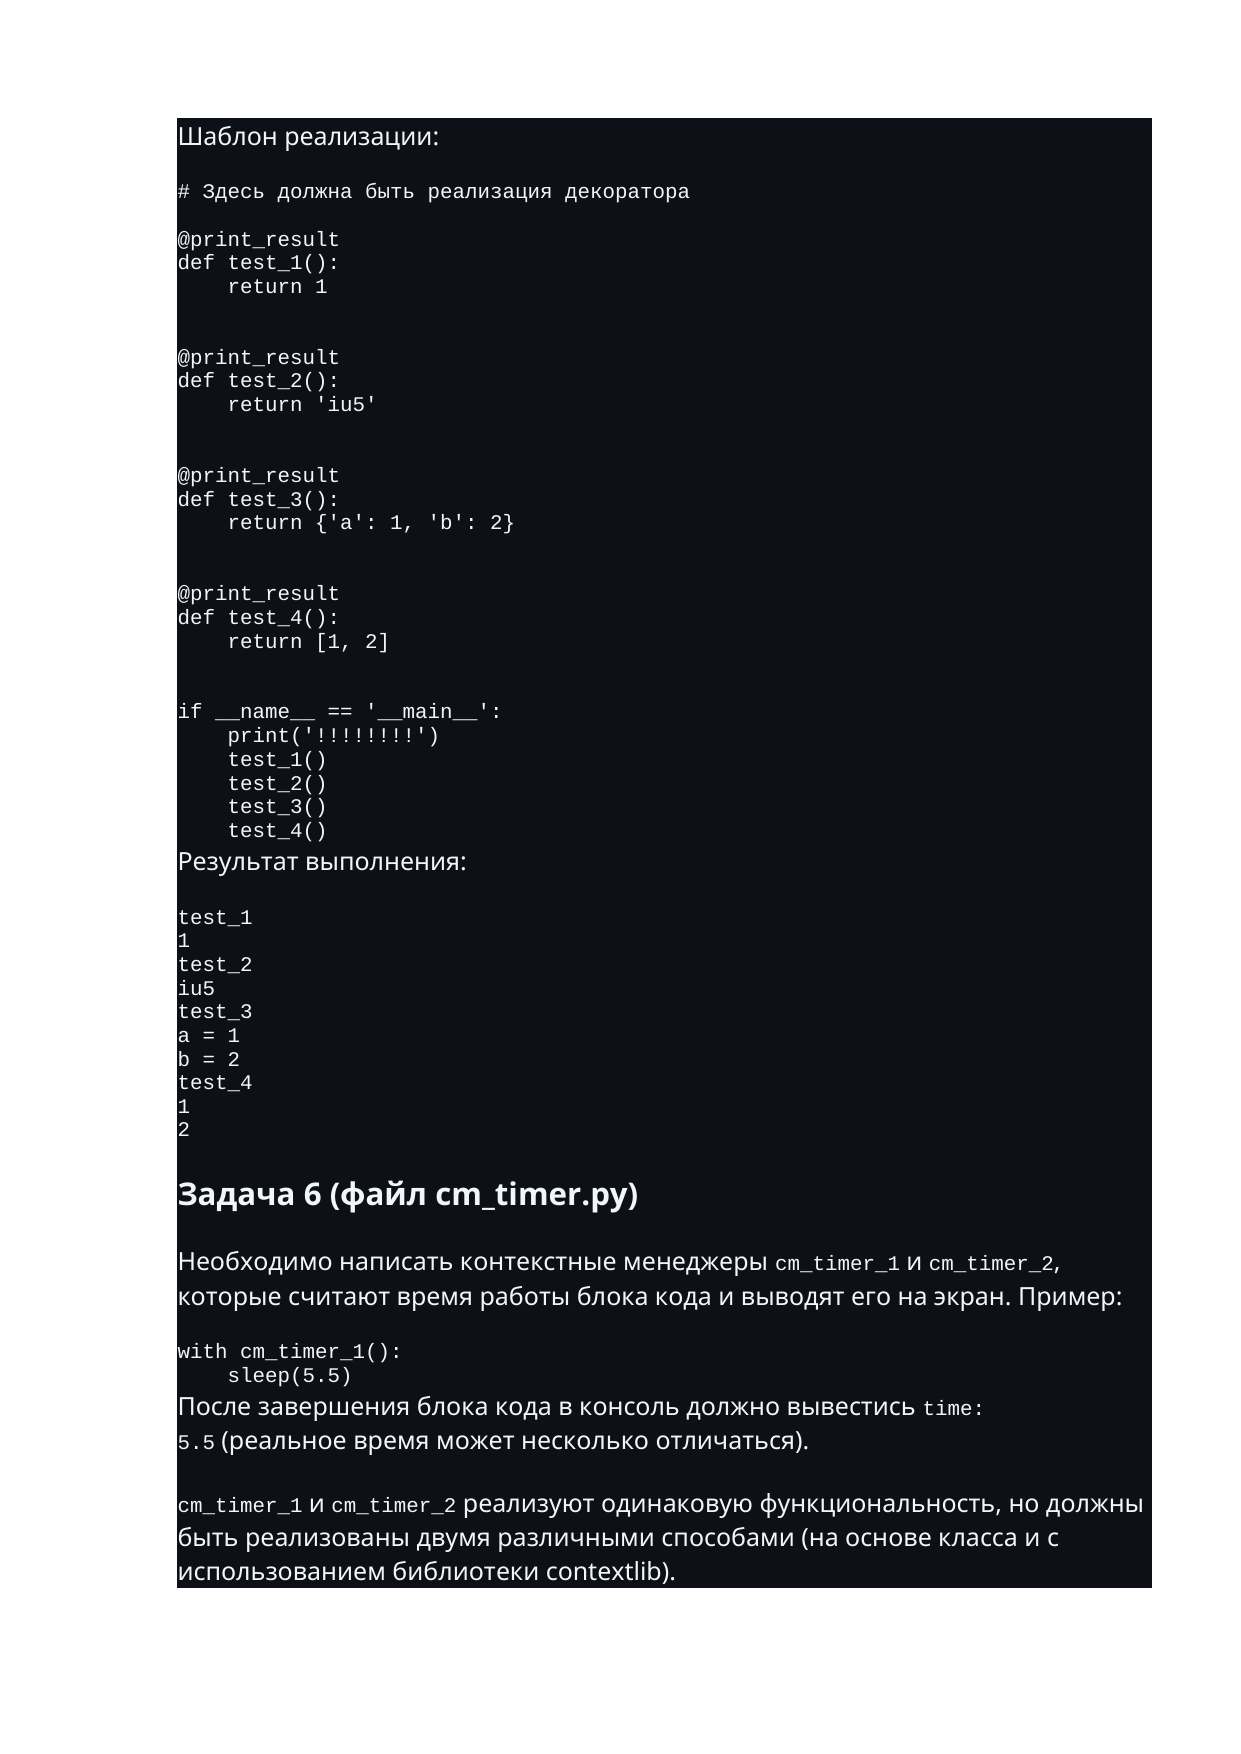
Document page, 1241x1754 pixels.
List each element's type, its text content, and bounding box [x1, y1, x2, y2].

text b = 2 [177, 1048, 1152, 1072]
text def test_2(): [177, 371, 1152, 394]
text Необходимо написать контекстные менеджеры cm_timer_1 и cm_timer_2, которые считают время работы блока кода и выводят его на экран. Пример: [177, 1244, 1152, 1312]
text return 'iu5' [177, 394, 1152, 418]
text Результат выполнения: [177, 843, 1152, 877]
text def test_1(): [177, 252, 1152, 276]
text 1 [177, 930, 1152, 954]
text cm_timer_1 и cm_timer_2 реализуют одинаковую функциональность, но должны быть реализованы двумя различными способами (на основе класса и с использованием библиотеки contextlib). [177, 1486, 1152, 1588]
text if __name__ == '__main__': [177, 702, 1152, 725]
text Шаблон реализации: [177, 118, 1152, 152]
text test_2() [177, 772, 1152, 796]
text @print_result [177, 347, 1152, 371]
text test_4() [177, 820, 1152, 843]
text return {'a': 1, 'b': 2} [177, 512, 1152, 536]
text test_3() [177, 796, 1152, 820]
text Задача 6 (файл cm_timer.py) [177, 1172, 1152, 1215]
text sleep(5.5) [177, 1365, 1152, 1389]
text test_3 [177, 1001, 1152, 1025]
text @print_result [177, 583, 1152, 607]
text return [1, 2] [177, 631, 1152, 654]
text iu5 [177, 978, 1152, 1001]
text return 1 [177, 276, 1152, 299]
text print('!!!!!!!!') [177, 725, 1152, 749]
text 2 [177, 1119, 1152, 1143]
text def test_4(): [177, 607, 1152, 631]
text @print_result [177, 229, 1152, 252]
text После завершения блока кода в консоль должно вывестись time: 5.5 (реальное время может несколько отличаться). [177, 1389, 1152, 1457]
text a = 1 [177, 1025, 1152, 1048]
text test_1() [177, 749, 1152, 772]
text # Здесь должна быть реализация декоратора [177, 181, 1152, 205]
text def test_3(): [177, 489, 1152, 512]
text 1 [177, 1096, 1152, 1119]
text test_2 [177, 954, 1152, 978]
text test_1 [177, 907, 1152, 930]
text test_4 [177, 1072, 1152, 1096]
text with cm_timer_1(): [177, 1341, 1152, 1365]
text @print_result [177, 465, 1152, 489]
